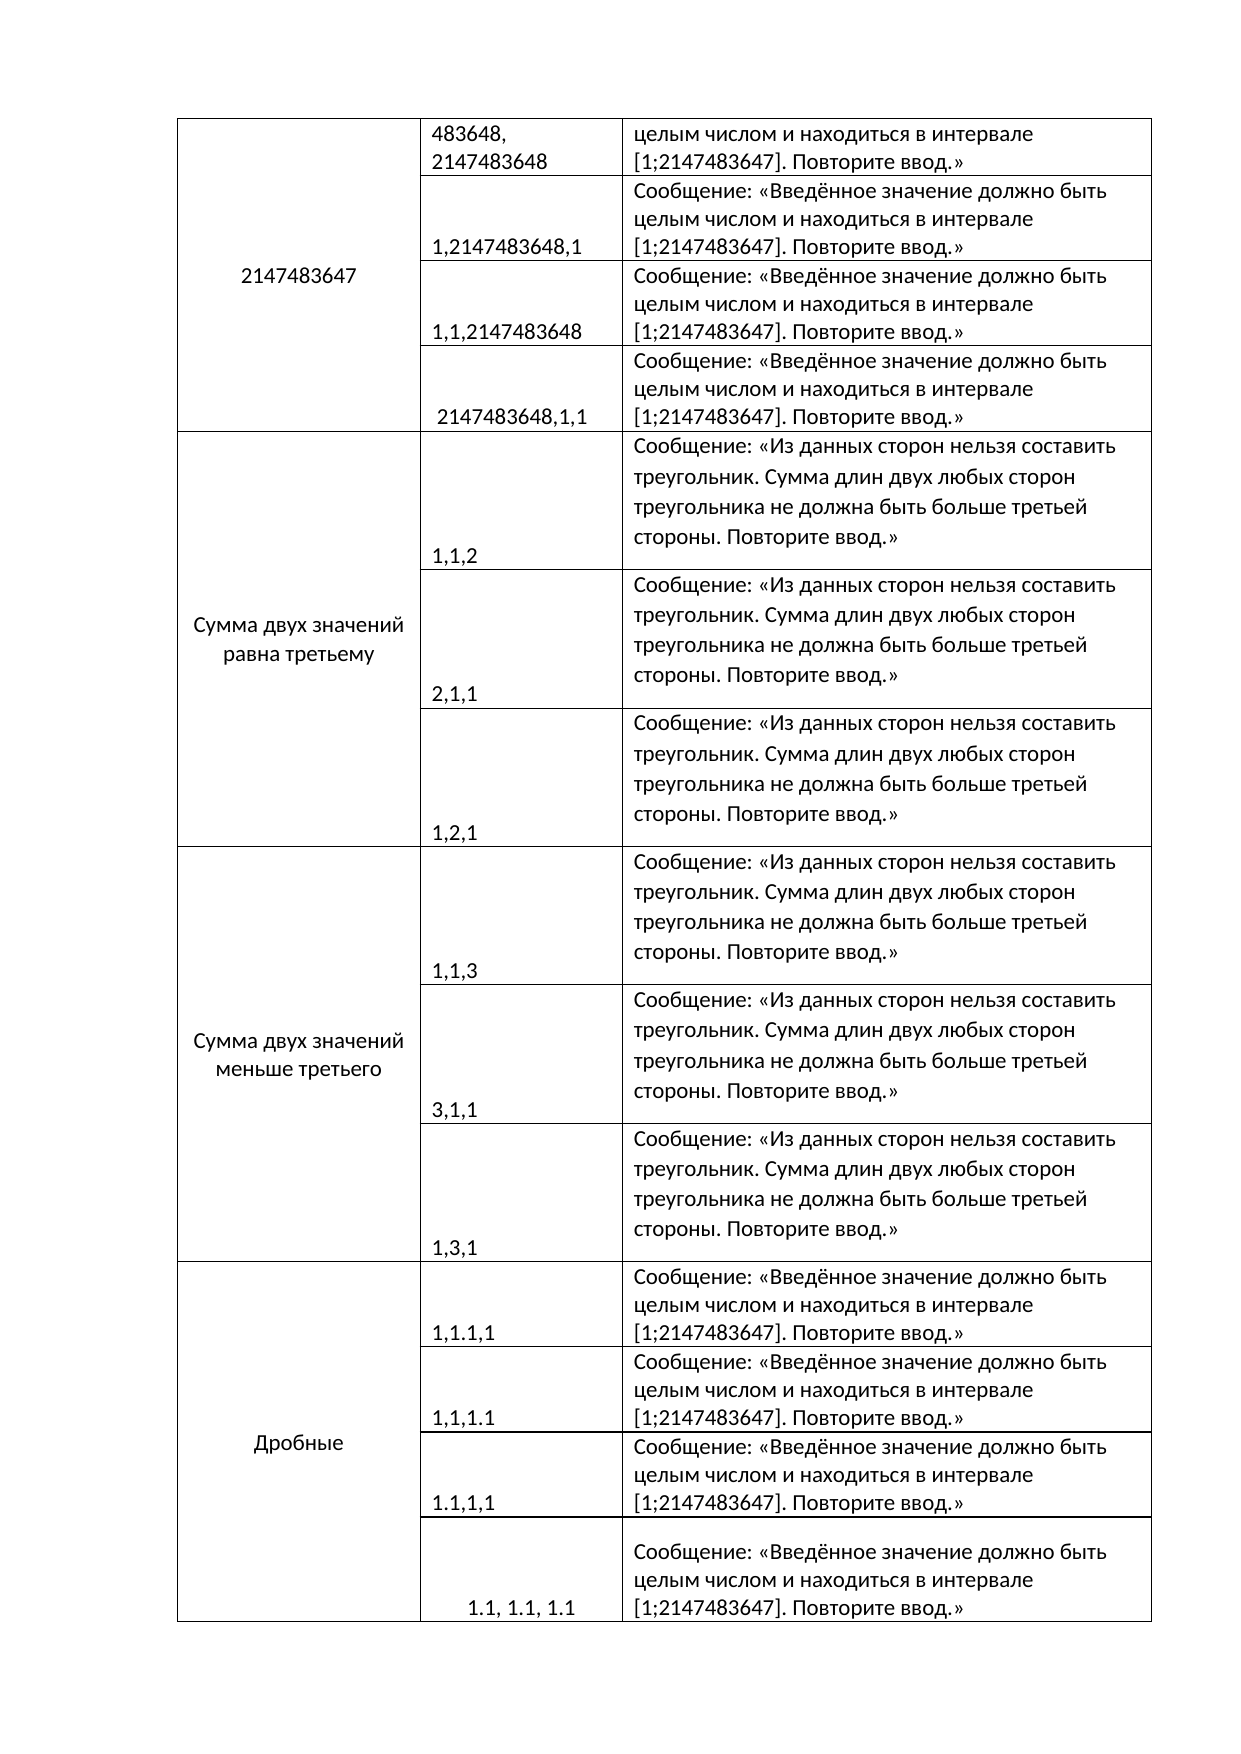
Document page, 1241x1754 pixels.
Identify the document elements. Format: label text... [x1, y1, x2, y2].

table_cell Сообщение: «Из данных сторон нельзя составить треугольник. Сумма длин двух любых сторон треугольника не должна быть больше третьей стороны. Повторите ввод.» [623, 570, 1151, 707]
table_cell Сообщение: «Введённое значение должно быть целым числом и находиться в интервале [1;2147483647]. Повторите ввод.» [623, 261, 1151, 345]
table_cell Сообщение: «Введённое значение должно быть целым числом и находиться в интервале [1;2147483647]. Повторите ввод.» [623, 1433, 1151, 1516]
table_cell 1,2147483648,1 [421, 176, 622, 260]
table_cell 2,1,1 [421, 570, 622, 707]
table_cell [623, 176, 1151, 260]
table_cell 1,1,3 [421, 847, 622, 984]
table_cell Дробные [178, 1262, 420, 1621]
table_cell Сообщение: «Из данных сторон нельзя составить треугольник. Сумма длин двух любых сторон треугольника не должна быть больше третьей стороны. Повторите ввод.» [623, 847, 1151, 984]
table_cell 1,1,1.1 [421, 1347, 622, 1431]
table_cell Сообщение: «Введённое значение должно быть целым числом и находиться в интервале [1;2147483647]. Повторите ввод.» [623, 1262, 1151, 1346]
table_cell 1,3,1 [421, 1124, 622, 1261]
table_cell 3,1,1 [421, 985, 622, 1123]
table_cell 1.1,1,1 [421, 1433, 622, 1516]
table_cell 2147483648,1,1 [421, 346, 622, 431]
table_cell Сообщение: «Из данных сторон нельзя составить треугольник. Сумма длин двух любых сторон треугольника не должна быть больше третьей стороны. Повторите ввод.» [623, 432, 1151, 569]
table_cell 1,1.1,1 [421, 1262, 622, 1346]
table_cell 1.1, 1.1, 1.1 [421, 1518, 622, 1621]
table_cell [421, 119, 622, 175]
table_cell Сообщение: «Из данных сторон нельзя составить треугольник. Сумма длин двух любых сторон треугольника не должна быть больше третьей стороны. Повторите ввод.» [623, 1124, 1151, 1261]
table_cell Сообщение: «Введённое значение должно быть целым числом и находиться в интервале [1;2147483647]. Повторите ввод.» [623, 1347, 1151, 1431]
table_cell Сообщение: «Введённое значение должно быть целым числом и находиться в интервале [1;2147483647]. Повторите ввод.» [623, 346, 1151, 431]
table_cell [623, 119, 1151, 175]
table_cell Сумма двух значений меньше третьего [178, 847, 420, 1261]
table_cell 1,1,2 [421, 432, 622, 569]
table_cell Сообщение: «Из данных сторон нельзя составить треугольник. Сумма длин двух любых сторон треугольника не должна быть больше третьей стороны. Повторите ввод.» [623, 709, 1151, 846]
table_cell 1,2,1 [421, 709, 622, 846]
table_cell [178, 119, 420, 431]
table_cell Сообщение: «Из данных сторон нельзя составить треугольник. Сумма длин двух любых сторон треугольника не должна быть больше третьей стороны. Повторите ввод.» [623, 985, 1151, 1123]
table_cell Сообщение: «Введённое значение должно быть целым числом и находиться в интервале [1;2147483647]. Повторите ввод.» [623, 1518, 1151, 1621]
table_cell Сумма двух значений равна третьему [178, 432, 420, 846]
table_cell 1,1,2147483648 [421, 261, 622, 345]
